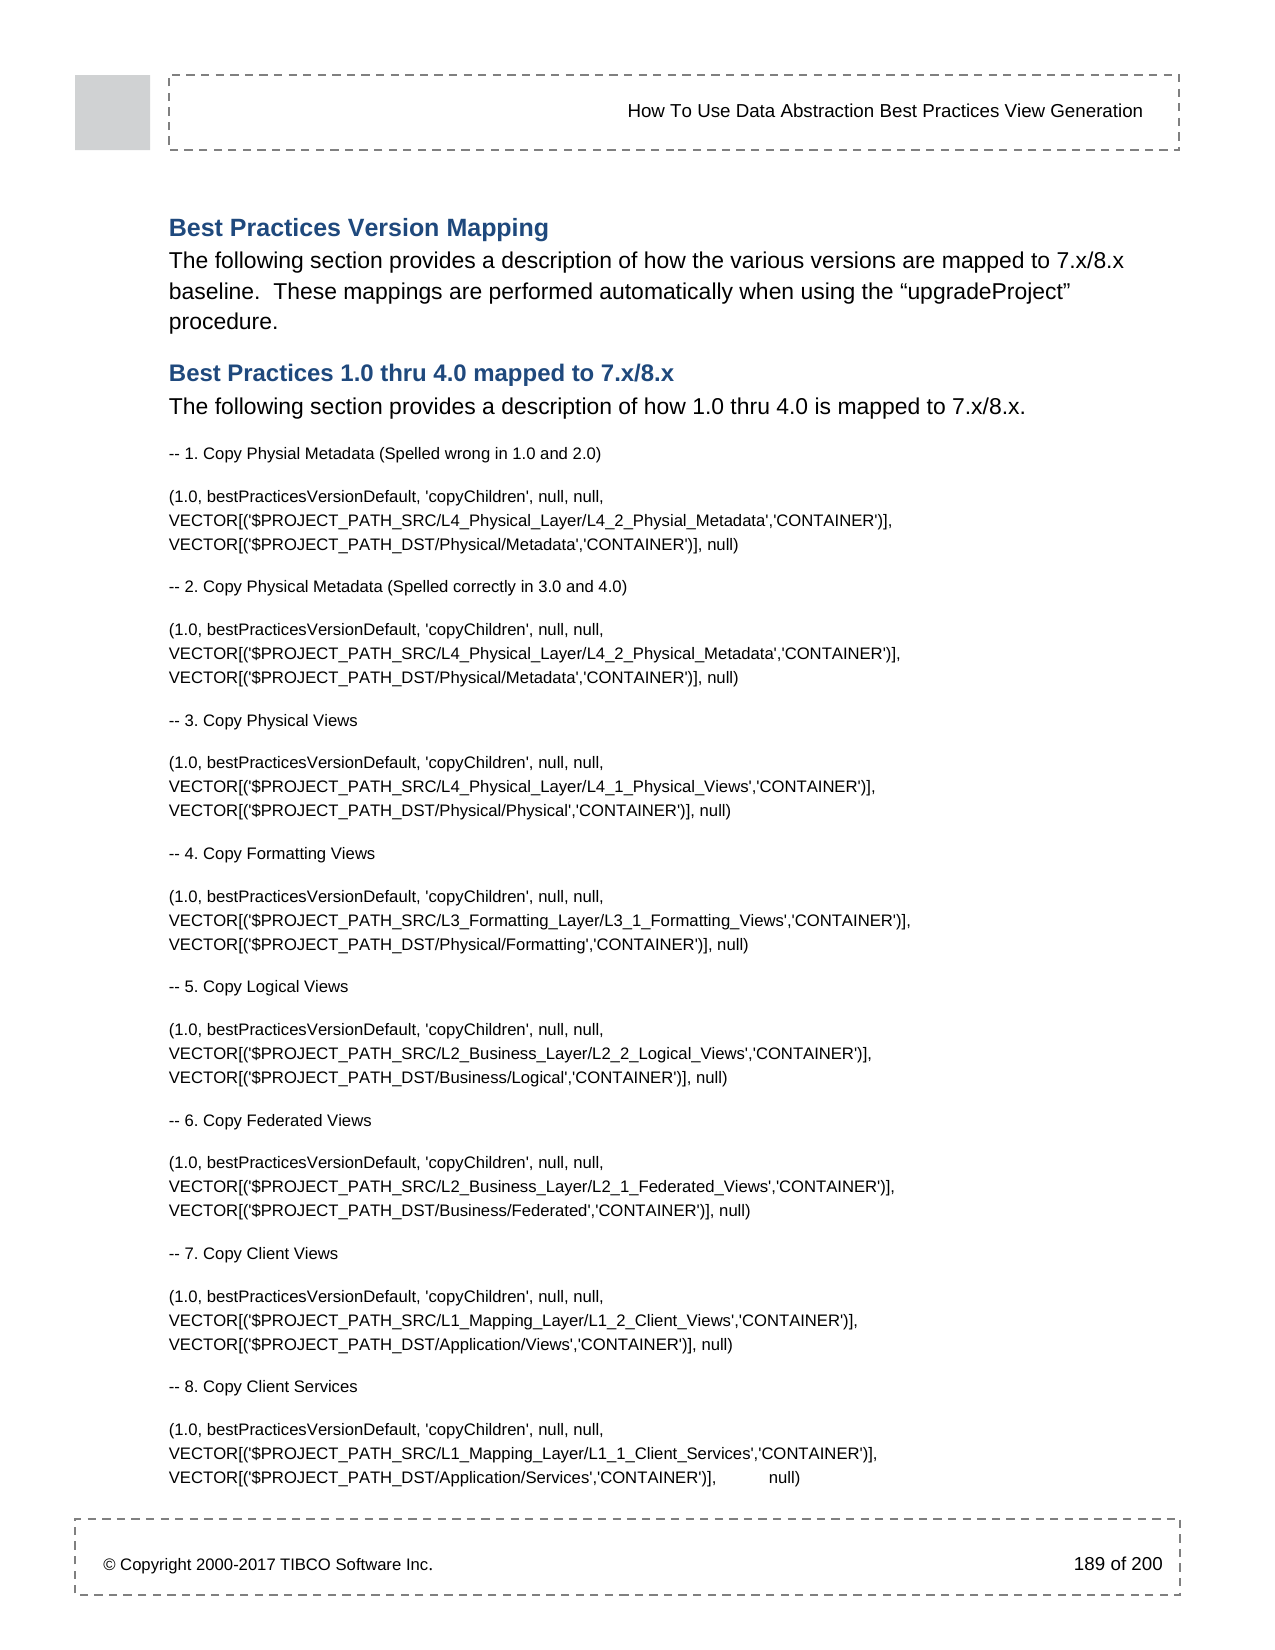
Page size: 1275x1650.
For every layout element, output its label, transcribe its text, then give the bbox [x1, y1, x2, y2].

text -- 6. Copy Federated Views [169, 1111, 1162, 1130]
text -- 1. Copy Physial Metadata (Spelled wrong in 1.0 and 2.0) [169, 444, 1162, 463]
text -- 5. Copy Logical Views [169, 977, 1162, 996]
text -- 7. Copy Client Views [169, 1244, 1162, 1263]
text (1.0, bestPracticesVersionDefault, 'copyChildren', null, null, VECTOR[('$PROJECT_PATH_SRC/L1_Mapping_Layer/L1_2_Client_Views','CONTAINER')], VECTOR[('$PROJECT_PATH_DST/Application/Views','CONTAINER')], null) [169, 1287, 1162, 1354]
text (1.0, bestPracticesVersionDefault, 'copyChildren', null, null, VECTOR[('$PROJECT_PATH_SRC/L2_Business_Layer/L2_2_Logical_Views','CONTAINER')], VECTOR[('$PROJECT_PATH_DST/Business/Logical','CONTAINER')], null) [169, 1020, 1162, 1087]
text (1.0, bestPracticesVersionDefault, 'copyChildren', null, null, VECTOR[('$PROJECT_PATH_SRC/L3_Formatting_Layer/L3_1_Formatting_Views','CONTAINER')], VECTOR[('$PROJECT_PATH_DST/Physical/Formatting','CONTAINER')], null) [169, 887, 1162, 954]
text The following section provides a description of how 1.0 thru 4.0 is mapped to 7.x/8.x. [169, 393, 1161, 419]
text (1.0, bestPracticesVersionDefault, 'copyChildren', null, null, VECTOR[('$PROJECT_PATH_SRC/L4_Physical_Layer/L4_1_Physical_Views','CONTAINER')], VECTOR[('$PROJECT_PATH_DST/Physical/Physical','CONTAINER')], null) [169, 753, 1162, 820]
text -- 4. Copy Formatting Views [169, 844, 1162, 863]
text (1.0, bestPracticesVersionDefault, 'copyChildren', null, null, VECTOR[('$PROJECT_PATH_SRC/L2_Business_Layer/L2_1_Federated_Views','CONTAINER')], VECTOR[('$PROJECT_PATH_DST/Business/Federated','CONTAINER')], null) [169, 1153, 1162, 1220]
text (1.0, bestPracticesVersionDefault, 'copyChildren', null, null, VECTOR[('$PROJECT_PATH_SRC/L4_Physical_Layer/L4_2_Physical_Metadata','CONTAINER')], VECTOR[('$PROJECT_PATH_DST/Physical/Metadata','CONTAINER')], null) [169, 620, 1162, 687]
text -- 2. Copy Physical Metadata (Spelled correctly in 3.0 and 4.0) [169, 577, 1162, 596]
text (1.0, bestPracticesVersionDefault, 'copyChildren', null, null, VECTOR[('$PROJECT_PATH_SRC/L4_Physical_Layer/L4_2_Physial_Metadata','CONTAINER')], VECTOR[('$PROJECT_PATH_DST/Physical/Metadata','CONTAINER')], null) [169, 487, 1162, 554]
text -- 8. Copy Client Services [169, 1377, 1162, 1396]
subtitle Best Practices Version Mapping [169, 212, 1162, 241]
subtitle Best Practices 1.0 thru 4.0 mapped to 7.x/8.x [169, 359, 1162, 387]
text The following section provides a description of how the various versions are mapped to 7.x/8.x baseline. These mappings are performed automatically when using the “upgradeProject” procedure. [169, 247, 1161, 334]
text -- 3. Copy Physical Views [169, 711, 1162, 730]
text (1.0, bestPracticesVersionDefault, 'copyChildren', null, null, VECTOR[('$PROJECT_PATH_SRC/L1_Mapping_Layer/L1_1_Client_Services','CONTAINER')], VECTOR[('$PROJECT_PATH_DST/Application/Services','CONTAINER')], null) [169, 1420, 1162, 1487]
